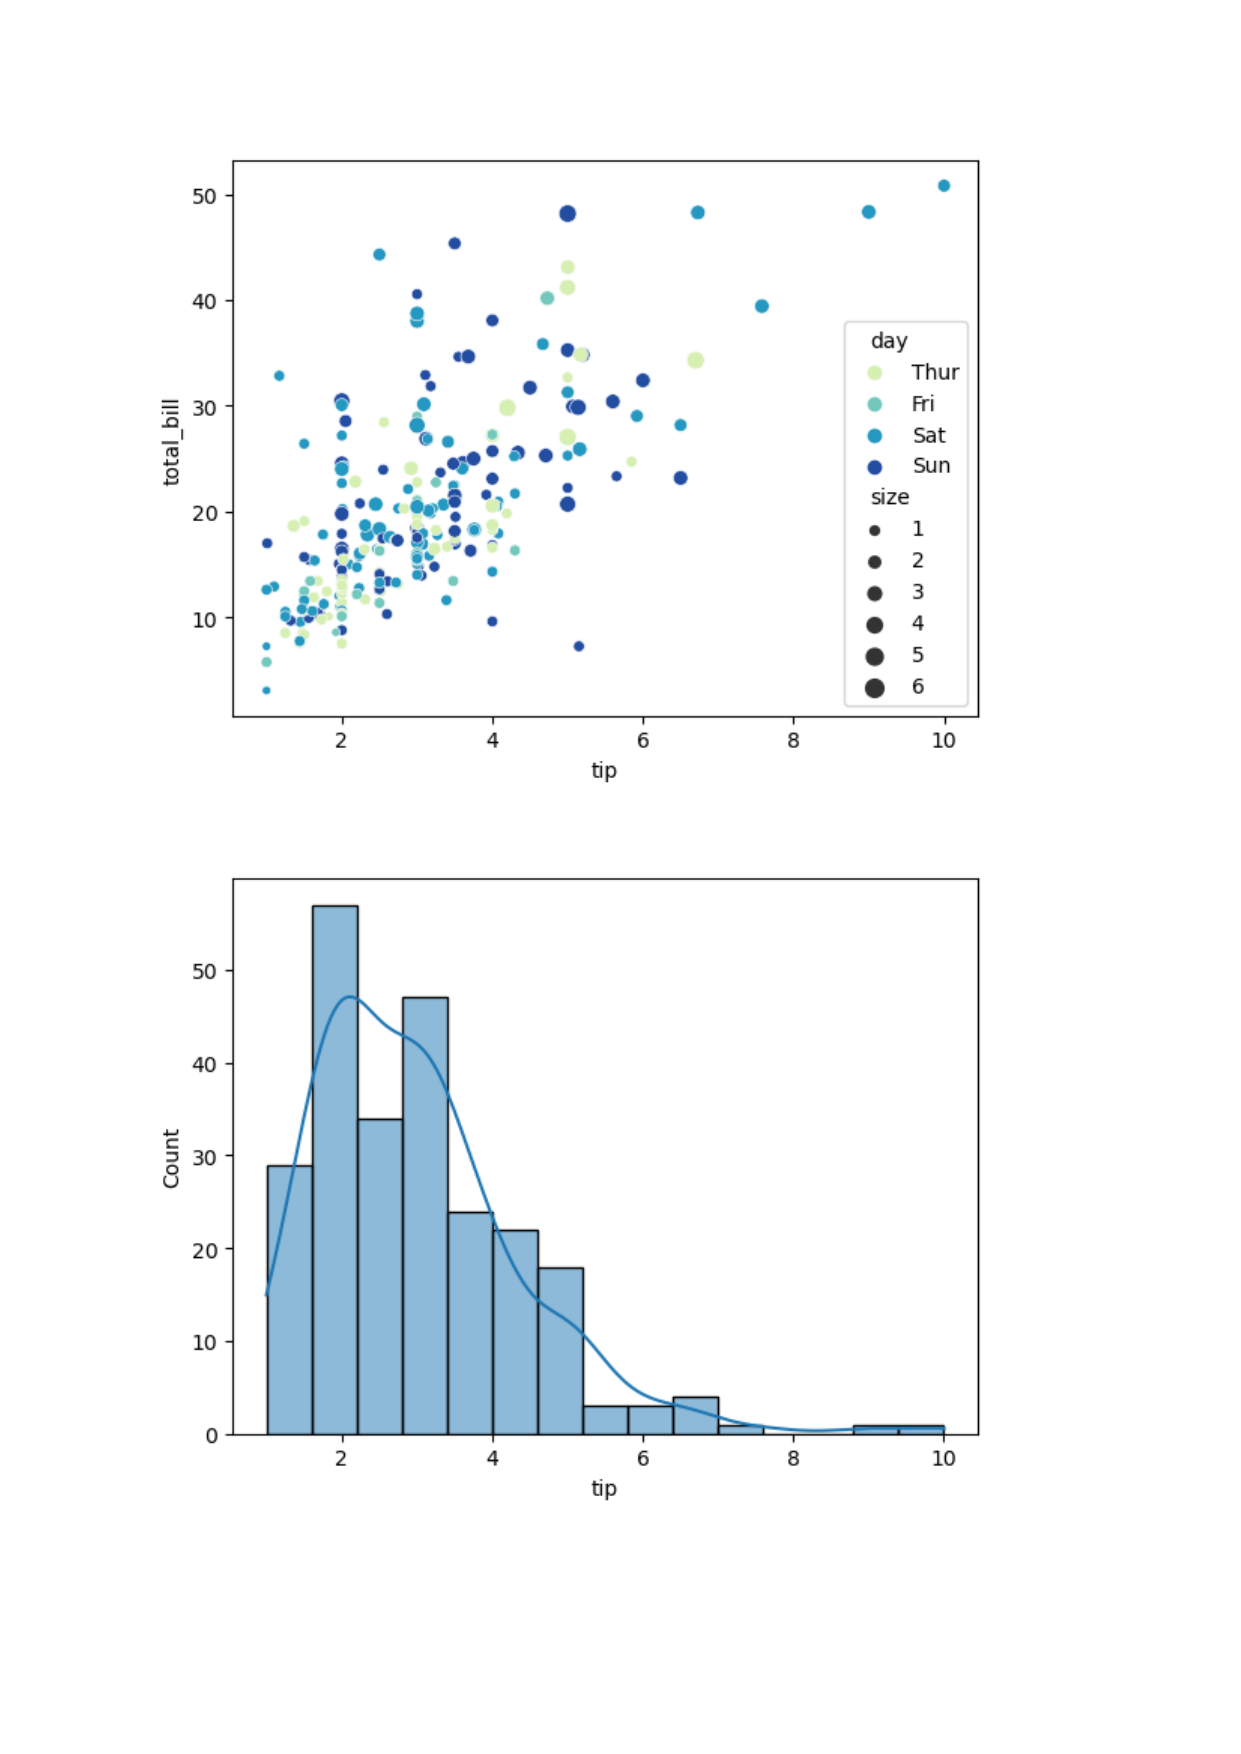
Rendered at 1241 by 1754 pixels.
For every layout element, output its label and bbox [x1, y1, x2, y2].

picture [147, 865, 993, 1514]
picture [147, 147, 993, 796]
